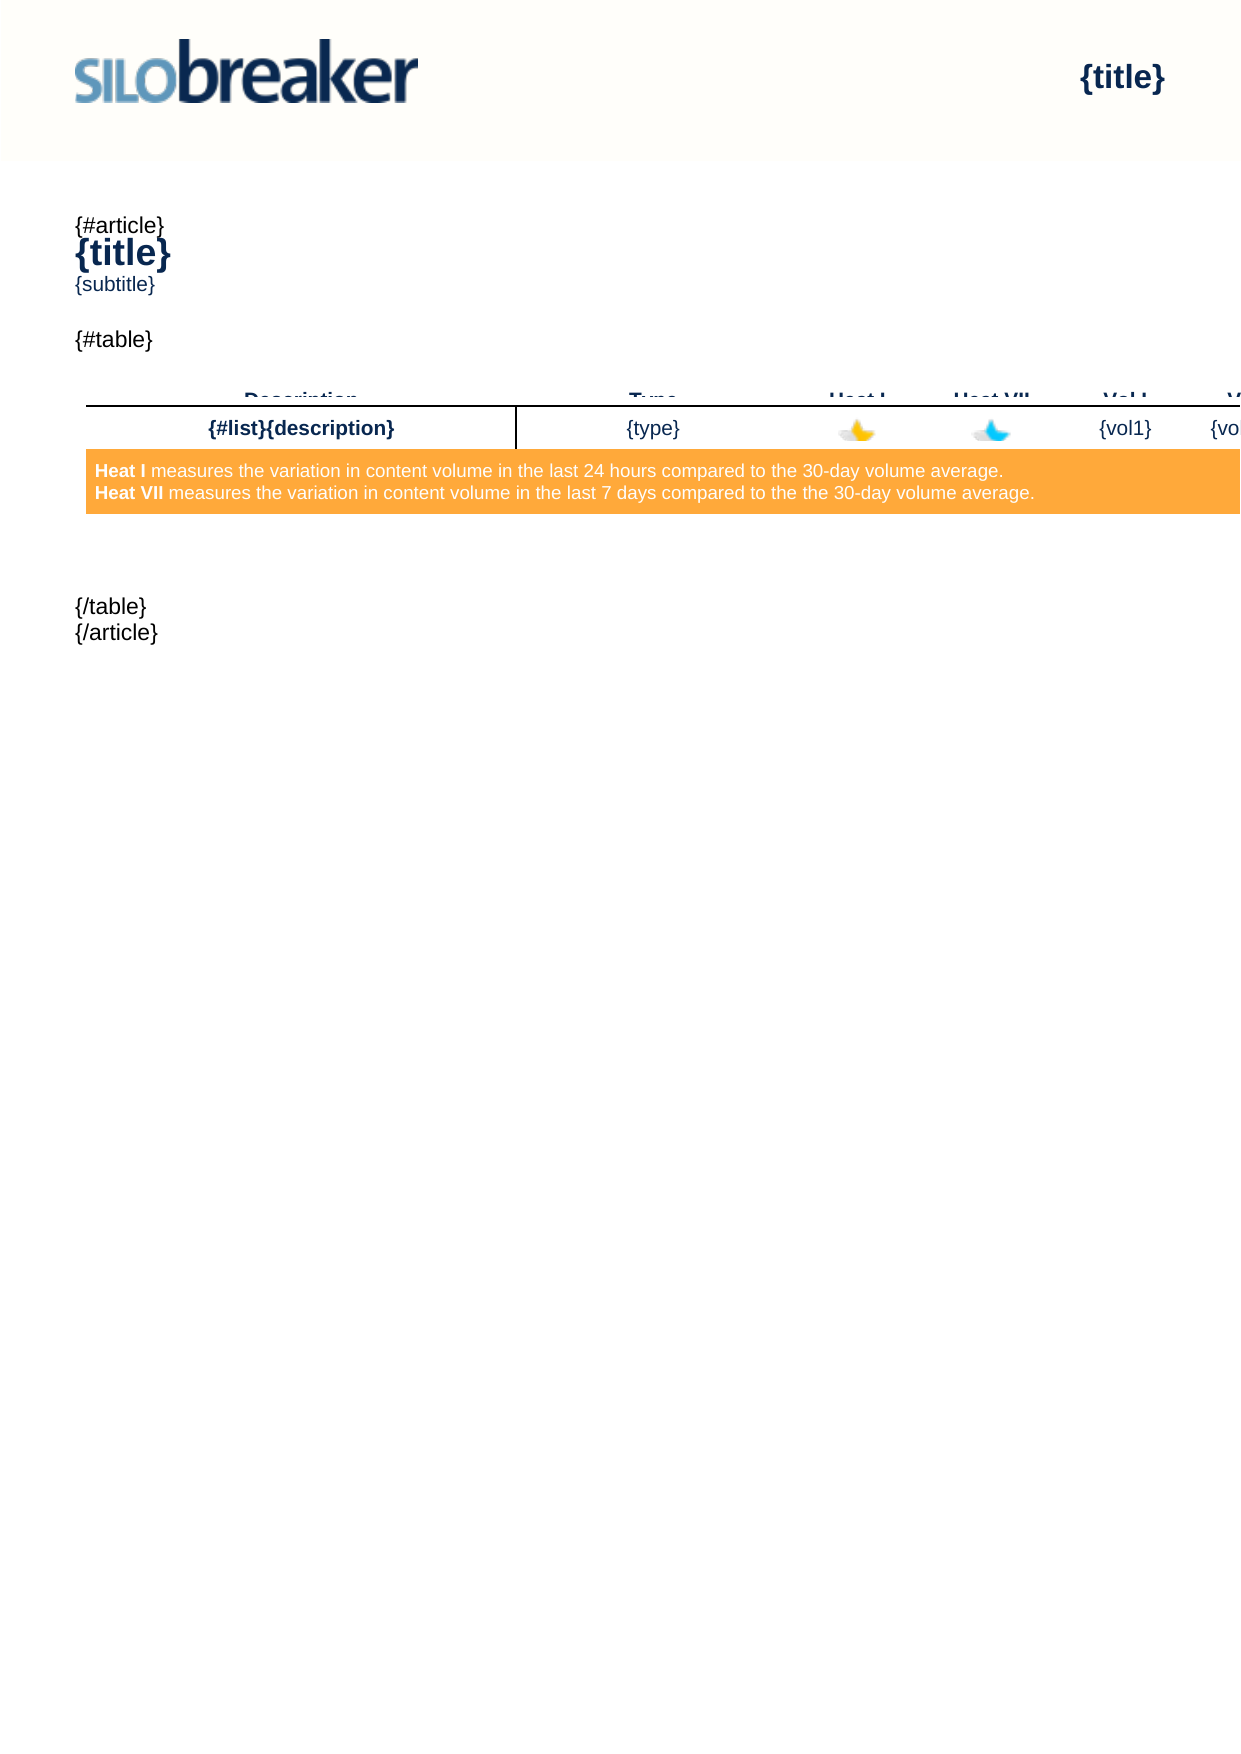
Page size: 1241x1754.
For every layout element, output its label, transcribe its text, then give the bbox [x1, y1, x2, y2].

table_header Type [516, 379, 790, 405]
table_cell {type} [517, 407, 790, 449]
text {#article} [75, 212, 1165, 239]
table_cell [925, 407, 1058, 449]
table_header Heat I [790, 379, 924, 405]
table_cell {vol7}{/list} [1192, 407, 1240, 449]
text {/article} [75, 619, 1165, 645]
table_header Vol I [1058, 379, 1192, 405]
table_header Vol VII [1192, 379, 1240, 405]
text {/table} [75, 593, 1165, 619]
picture [833, 415, 882, 441]
table_cell Heat I measures the variation in content volume in the last 24 hours compared to the 30-day volume average. Heat VII measures the variation in content volume in the last 7 days compared to the the 30-day volume average. [86, 449, 1240, 514]
table_header Description [86, 379, 516, 405]
picture [966, 415, 1017, 441]
table_cell {#list}{description} [86, 407, 515, 449]
text {#table} [75, 326, 1165, 353]
table_cell {vol1} [1058, 407, 1192, 449]
table_header Heat VII [925, 379, 1058, 405]
table_cell [790, 407, 924, 449]
picture [75, 39, 418, 103]
